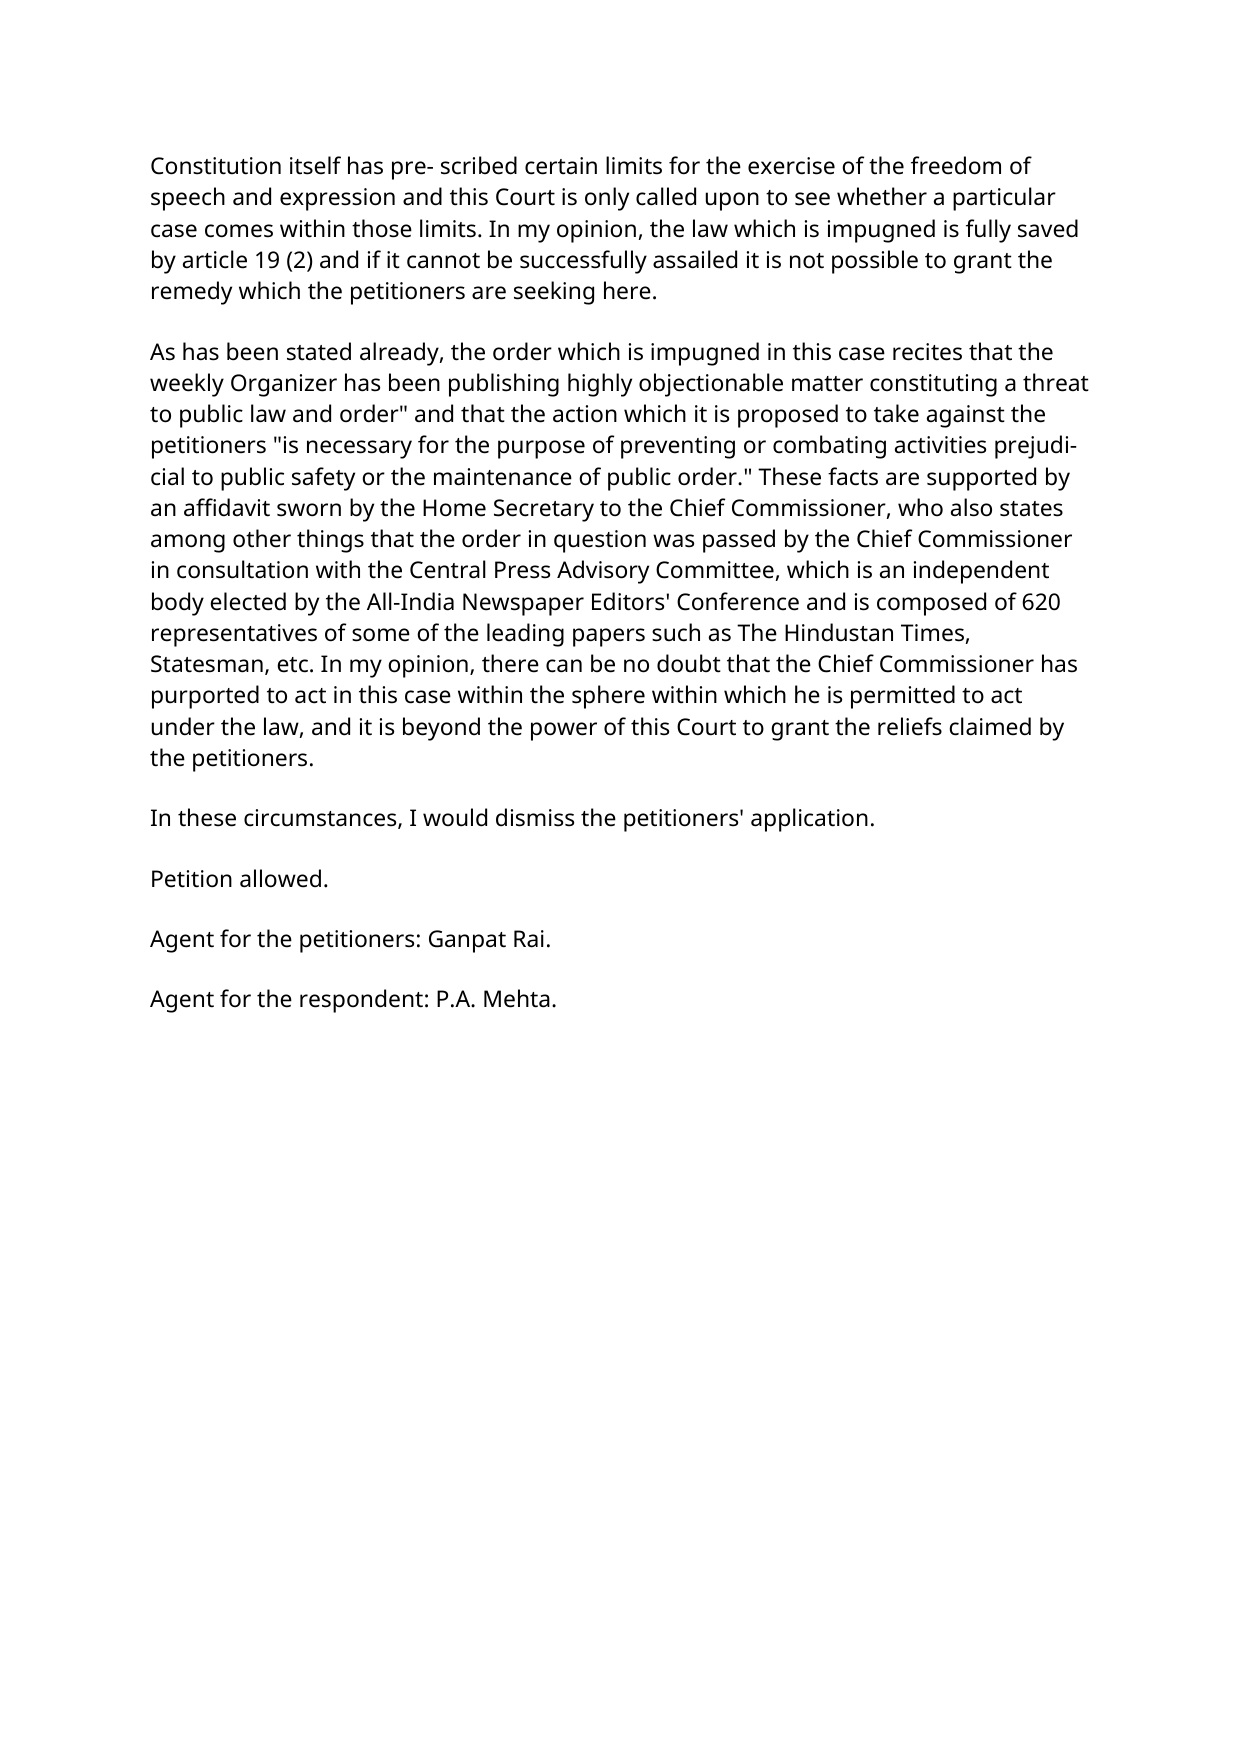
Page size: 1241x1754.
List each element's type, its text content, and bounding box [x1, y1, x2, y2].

text Petition allowed. [150, 862, 1090, 894]
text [150, 150, 1090, 306]
text In these circumstances, I would dismiss the petitioners' application. [150, 802, 1090, 833]
text As has been stated already, the order which is impugned in this case recites that the weekly Organizer has been publishing highly objectionable matter constituting a threat to public law and order" and that the action which it is proposed to take against the petitioners "is necessary for the purpose of preventing or combating activities prejudi- cial to public safety or the maintenance of public order." These facts are supported by an affidavit sworn by the Home Secretary to the Chief Commissioner, who also states among other things that the order in question was passed by the Chief Commissioner in consultation with the Central Press Advisory Committee, which is an independent body elected by the All-India Newspaper Editors' Conference and is composed of 620 representatives of some of the leading papers such as The Hindustan Times, Statesman, etc. In my opinion, there can be no doubt that the Chief Commissioner has purported to act in this case within the sphere within which he is permitted to act under the law, and it is beyond the power of this Court to grant the reliefs claimed by the petitioners. [150, 335, 1090, 773]
text Agent for the petitioners: Ganpat Rai. [150, 923, 1090, 954]
text Agent for the respondent: P.A. Mehta. [150, 983, 1090, 1014]
